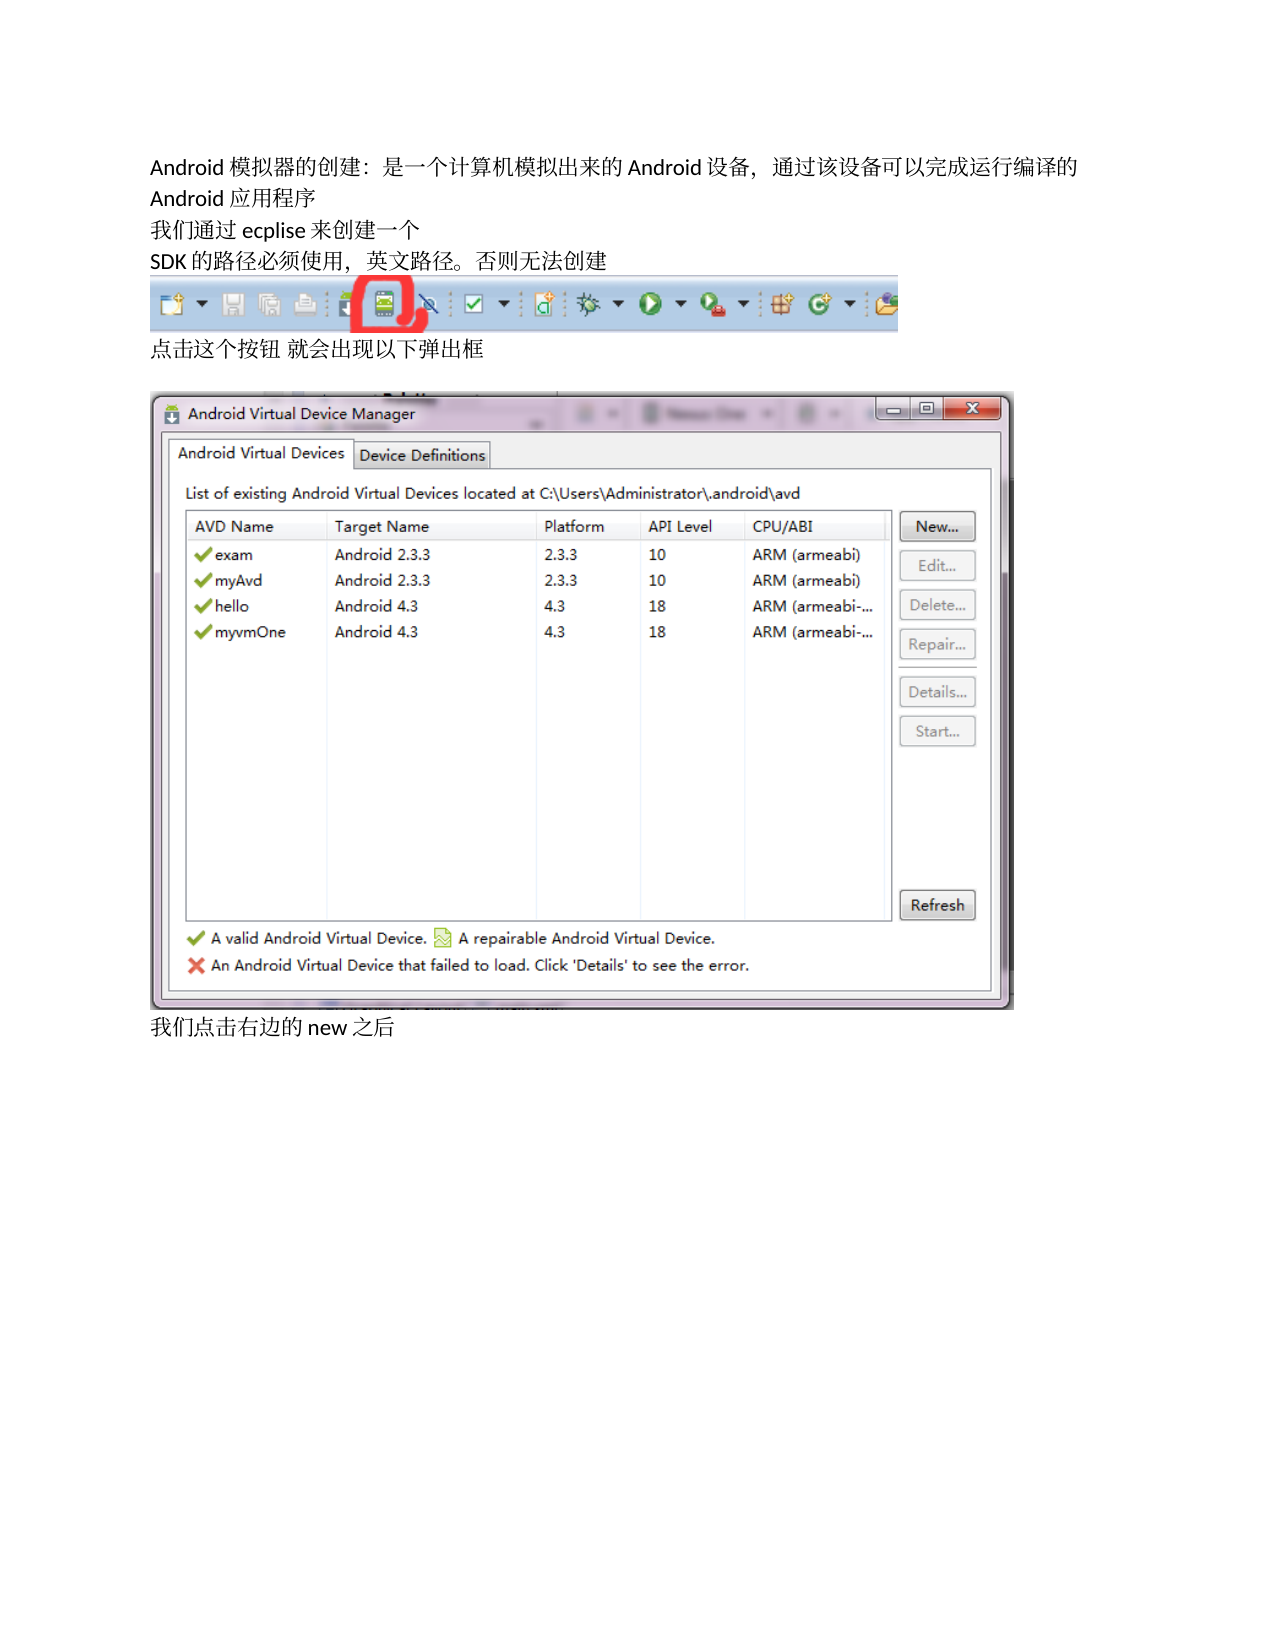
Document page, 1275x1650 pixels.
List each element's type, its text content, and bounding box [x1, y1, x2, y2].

picture [150, 391, 1014, 1010]
text SDK的路径必须使用，英文路径。否则无法创建 [150, 244, 1125, 276]
picture [150, 275, 898, 333]
text Android 模拟器的创建：是一个计算机模拟出来的Android设备，通过该设备可以完成运行编译的Android应用程序 [150, 150, 1125, 213]
text 点击这个按钮 就会出现以下弹出框 [150, 332, 1125, 364]
text 我们点击右边的new之后 [150, 1010, 1125, 1041]
text 我们通过ecplise来创建一个 [150, 213, 1125, 244]
